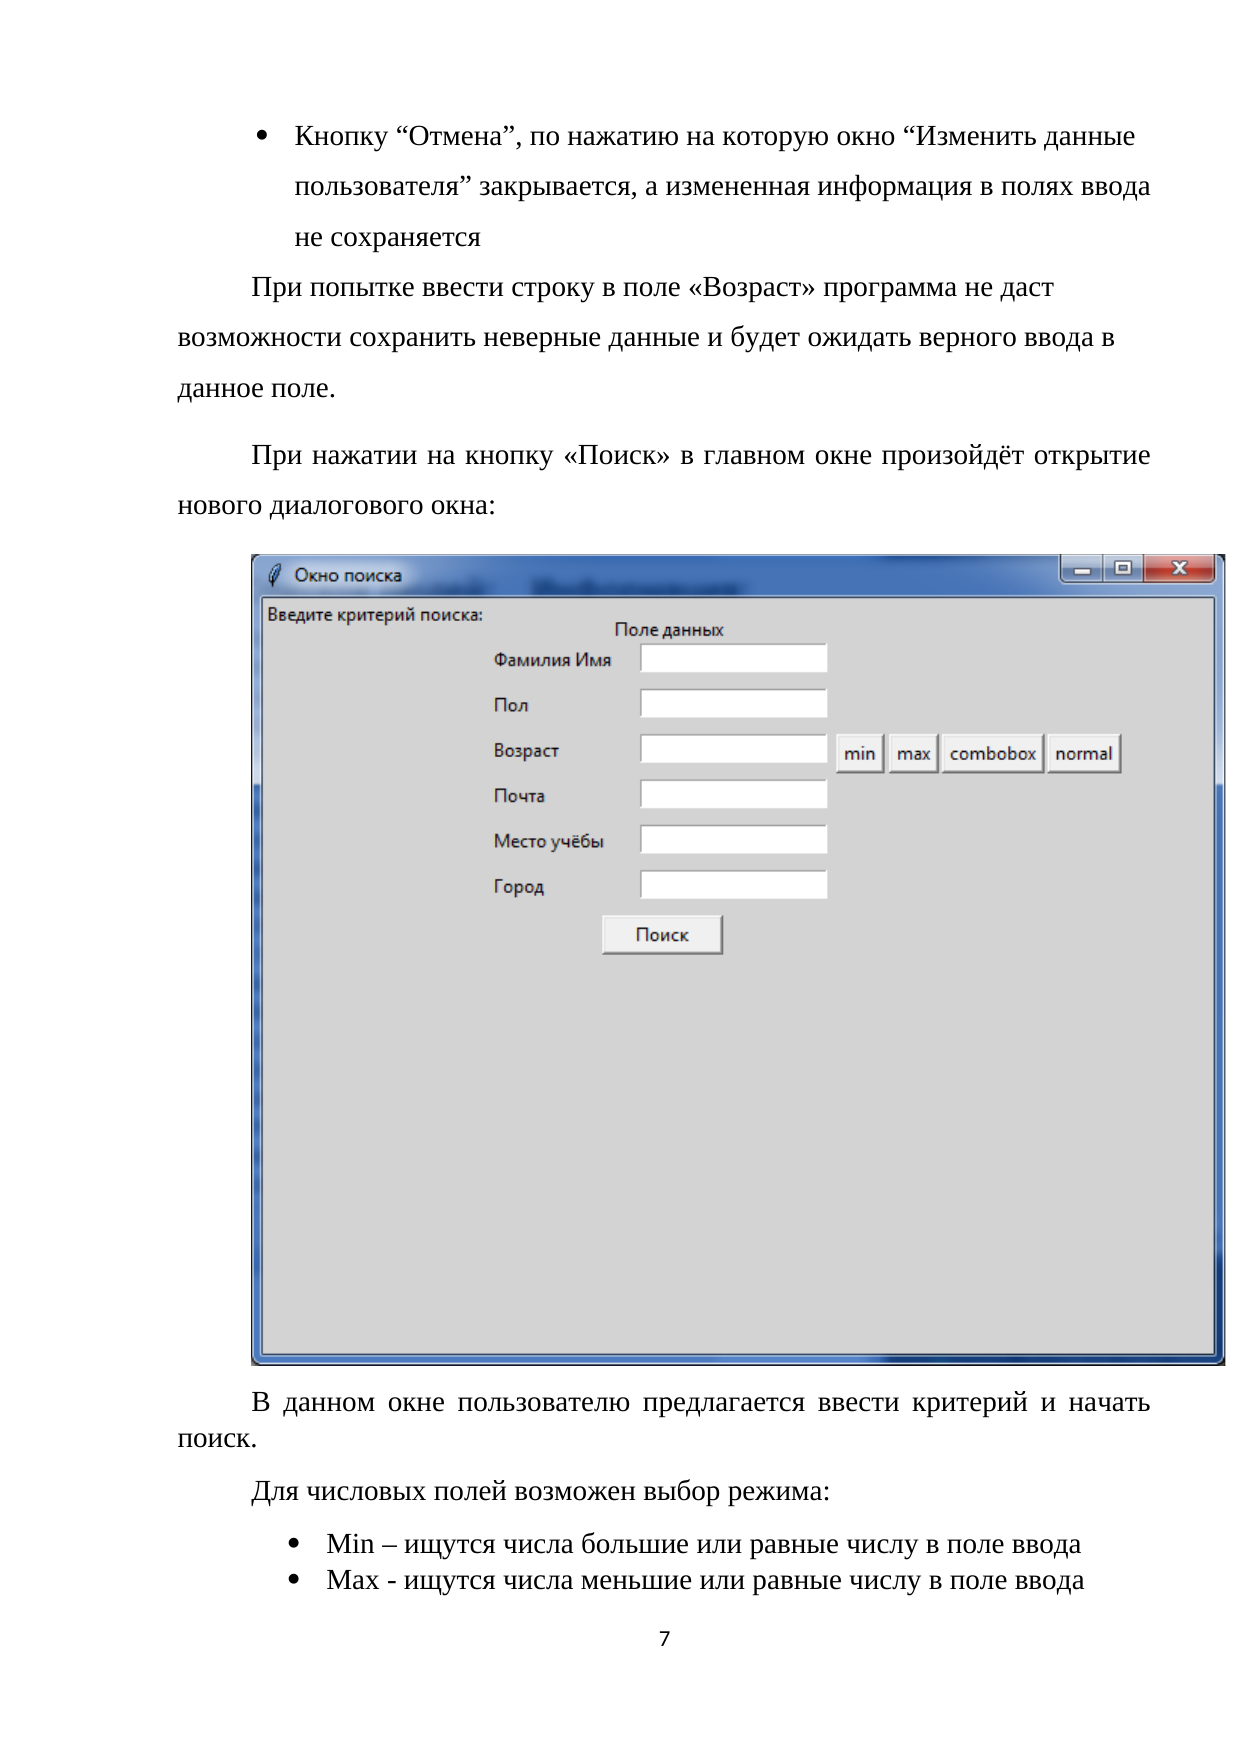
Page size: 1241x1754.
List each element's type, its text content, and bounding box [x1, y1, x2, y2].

text В данном окне пользователю предлагается ввести критерий и начать поиск. [177, 1384, 1152, 1454]
list При попытке ввести строку в поле «Возраст» программа не даст возможности сохранить неверные данные и будет ожидать верного ввода в данное поле. [177, 269, 1152, 403]
text При нажатии на кнопку «Поиск» в главном окне произойдёт открытие нового диалогового окна: [177, 437, 1152, 521]
list Кнопку “Отмена”, по нажатию на которую окно “Изменить данные пользователя” закрывается, а измененная информация в полях ввода не сохраняется [257, 118, 1152, 252]
text Для числовых полей возможен выбор режима: [177, 1473, 1152, 1507]
list Max - ищутся числа меньшие или равные числу в поле ввода [288, 1562, 1152, 1596]
picture [251, 554, 1226, 1366]
list Min – ищутся числа большие или равные числу в поле ввода [288, 1526, 1152, 1560]
